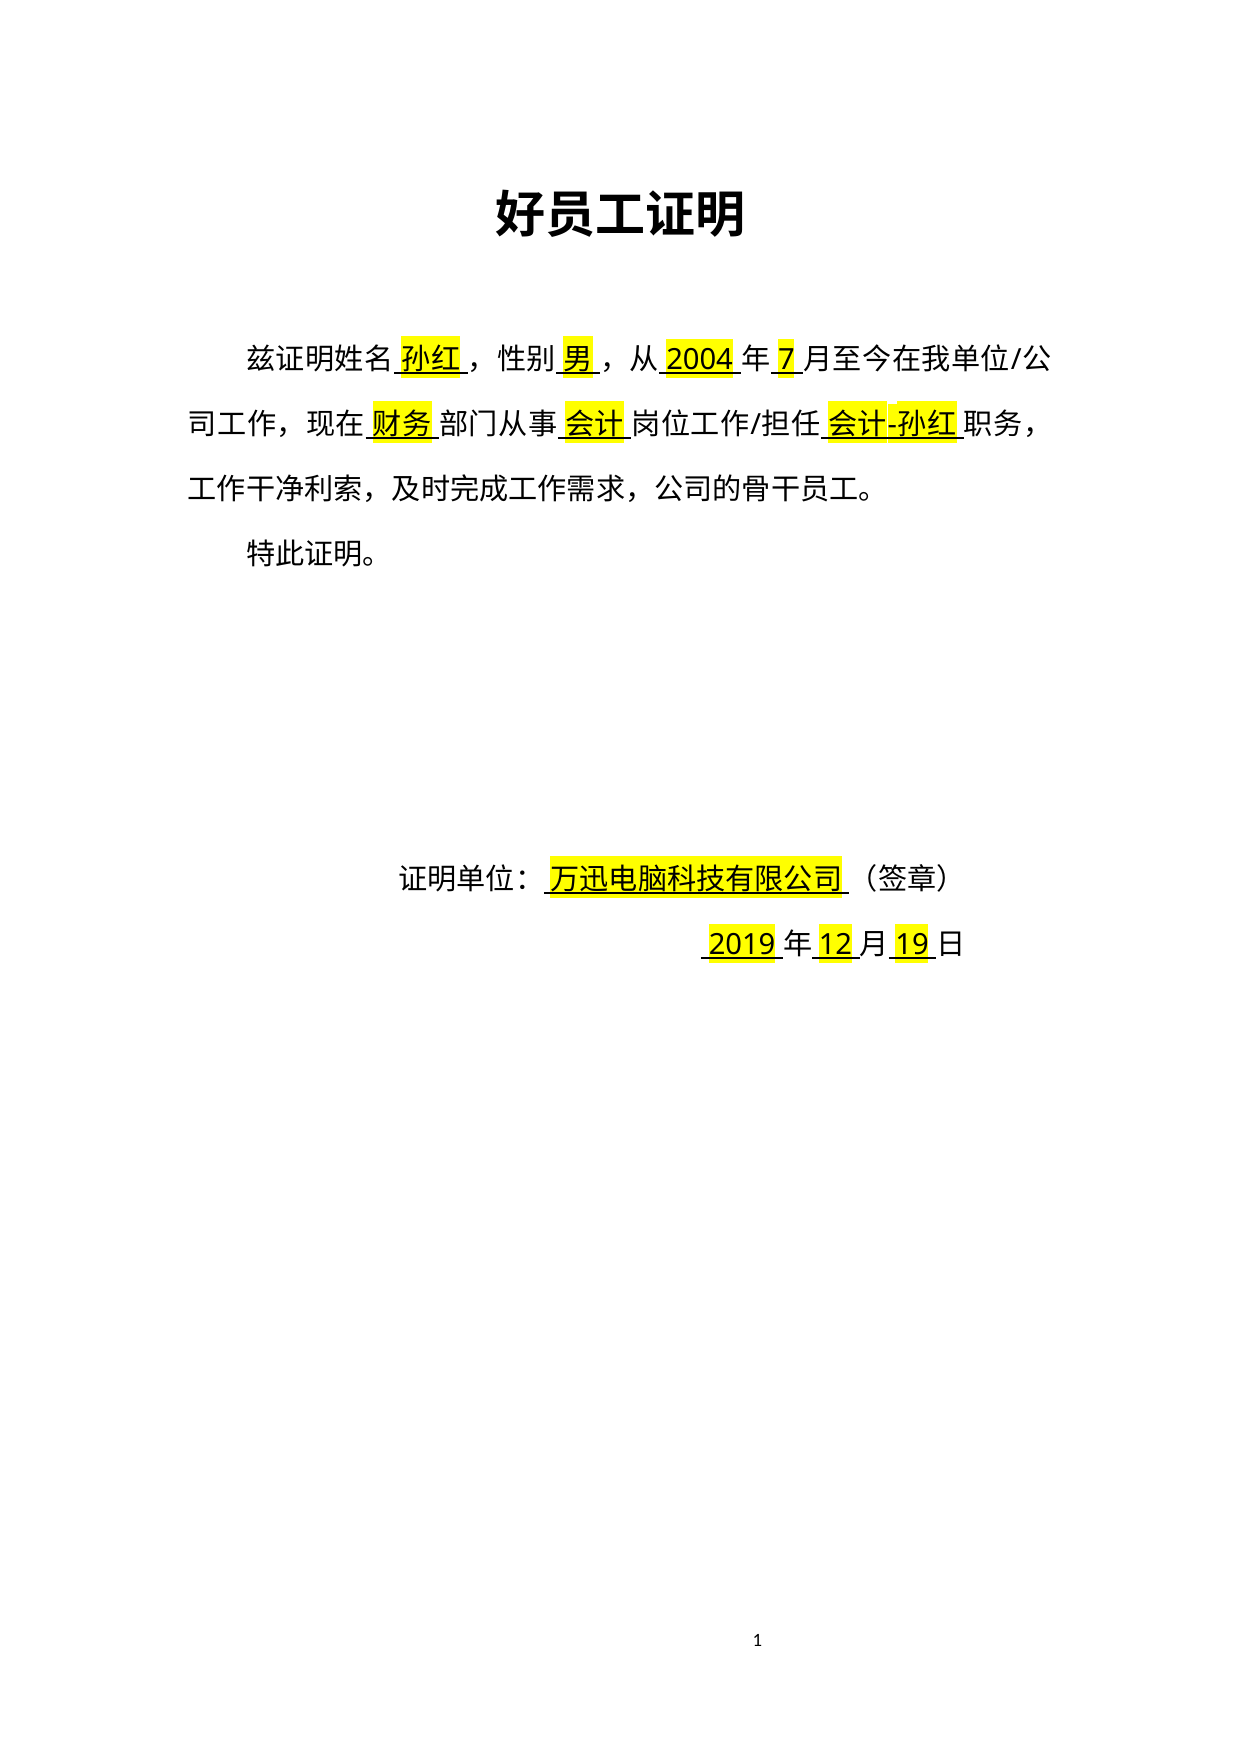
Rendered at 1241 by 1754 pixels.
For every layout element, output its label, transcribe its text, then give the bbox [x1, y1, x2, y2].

text 证明单位： 万迅电脑科技有限公司 （签章） [187, 844, 965, 909]
text 特此证明。 [187, 519, 1053, 584]
text 好员工证明 [187, 162, 1053, 259]
text 2019 年 12 月 19 日 [187, 909, 965, 974]
text 兹证明姓名 孙红 ，性别 男 ，从 2004 年 7 月至今在我单位/公司工作，现在 财务 部门从事 会计 岗位工作/担任 会计-孙红 职务，工作干净利索，及时完成工作需求，公司的骨干员工。 [187, 324, 1053, 519]
